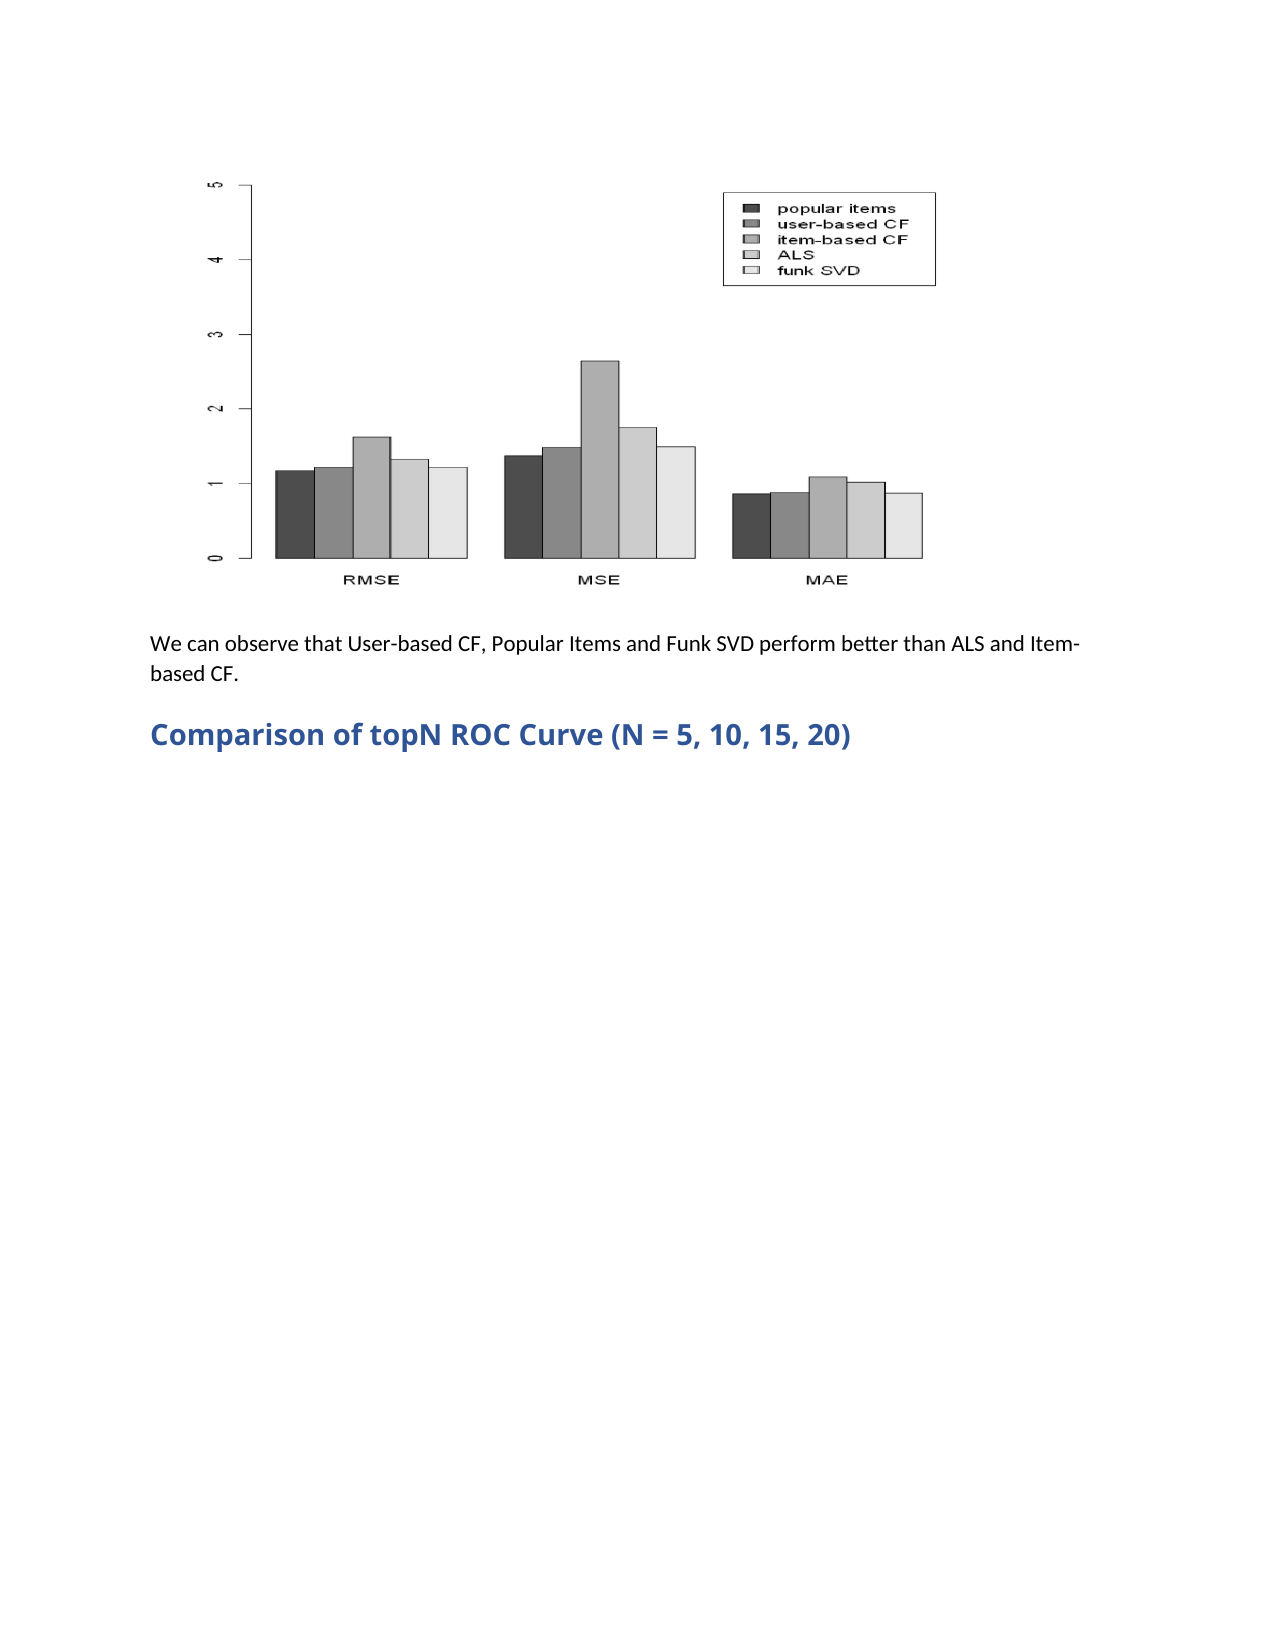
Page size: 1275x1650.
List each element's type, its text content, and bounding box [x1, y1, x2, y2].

picture [150, 150, 1125, 610]
text We can observe that User-based CF, Popular Items and Funk SVD perform better than ALS and Item-based CF. [150, 629, 1125, 687]
subtitle Comparison of topN ROC Curve (N = 5, 10, 15, 20) [150, 714, 1125, 754]
